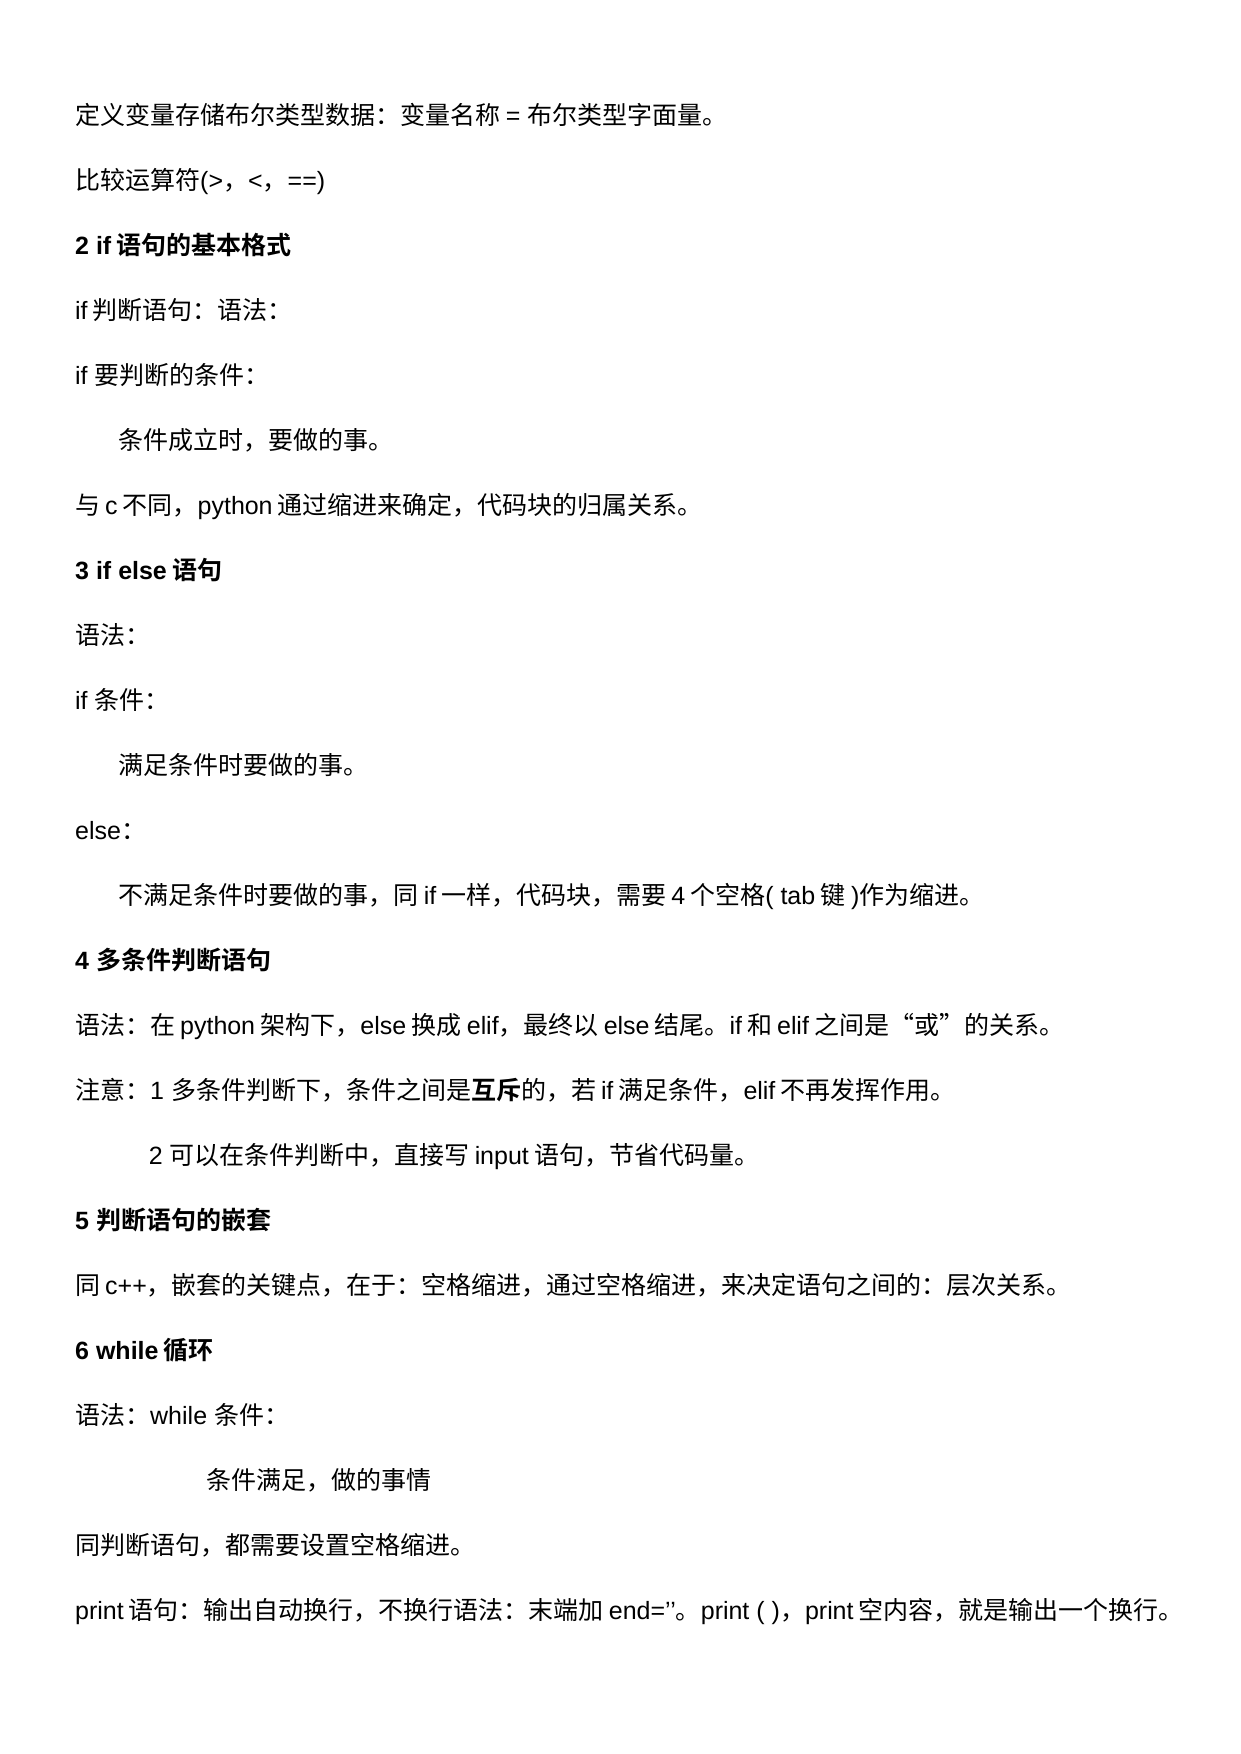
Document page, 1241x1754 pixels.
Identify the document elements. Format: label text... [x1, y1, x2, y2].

text 2 if语句的基本格式 [75, 211, 1165, 276]
text 语法：while 条件： [75, 1381, 1165, 1446]
text print语句：输出自动换行，不换行语法：末端加end=’’。print ( )，print空内容，就是输出一个换行。 [75, 1576, 1165, 1641]
text 2 可以在条件判断中，直接写input语句，节省代码量。 [75, 1121, 1165, 1186]
text 条件满足，做的事情 [75, 1446, 1165, 1511]
text 注意：1 多条件判断下，条件之间是互斥的，若if满足条件，elif不再发挥作用。 [75, 1056, 1165, 1121]
text 条件成立时，要做的事。 [75, 406, 1165, 471]
text 不满足条件时要做的事，同if一样，代码块，需要4个空格( tab键 )作为缩进。 [75, 861, 1165, 926]
text if 条件： [75, 666, 1165, 731]
text 定义变量存储布尔类型数据：变量名称 = 布尔类型字面量。 [75, 81, 1165, 146]
text else： [75, 796, 1165, 861]
text 同c++，嵌套的关键点，在于：空格缩进，通过空格缩进，来决定语句之间的：层次关系。 [75, 1251, 1165, 1316]
text 5 判断语句的嵌套 [75, 1186, 1165, 1251]
text 语法： [75, 601, 1165, 666]
text 满足条件时要做的事。 [75, 731, 1165, 796]
text if 要判断的条件： [75, 341, 1165, 406]
text 6 while循环 [75, 1316, 1165, 1381]
text 比较运算符(>，<，==) [75, 146, 1165, 211]
text 与c不同，python通过缩进来确定，代码块的归属关系。 [75, 471, 1165, 536]
text 语法：在python架构下，else换成 elif，最终以else结尾。if和elif之间是“或”的关系。 [75, 991, 1165, 1056]
text if判断语句：语法： [75, 276, 1165, 341]
text 同判断语句，都需要设置空格缩进。 [75, 1511, 1165, 1576]
text 4 多条件判断语句 [75, 926, 1165, 991]
text 3 if else语句 [75, 536, 1165, 601]
